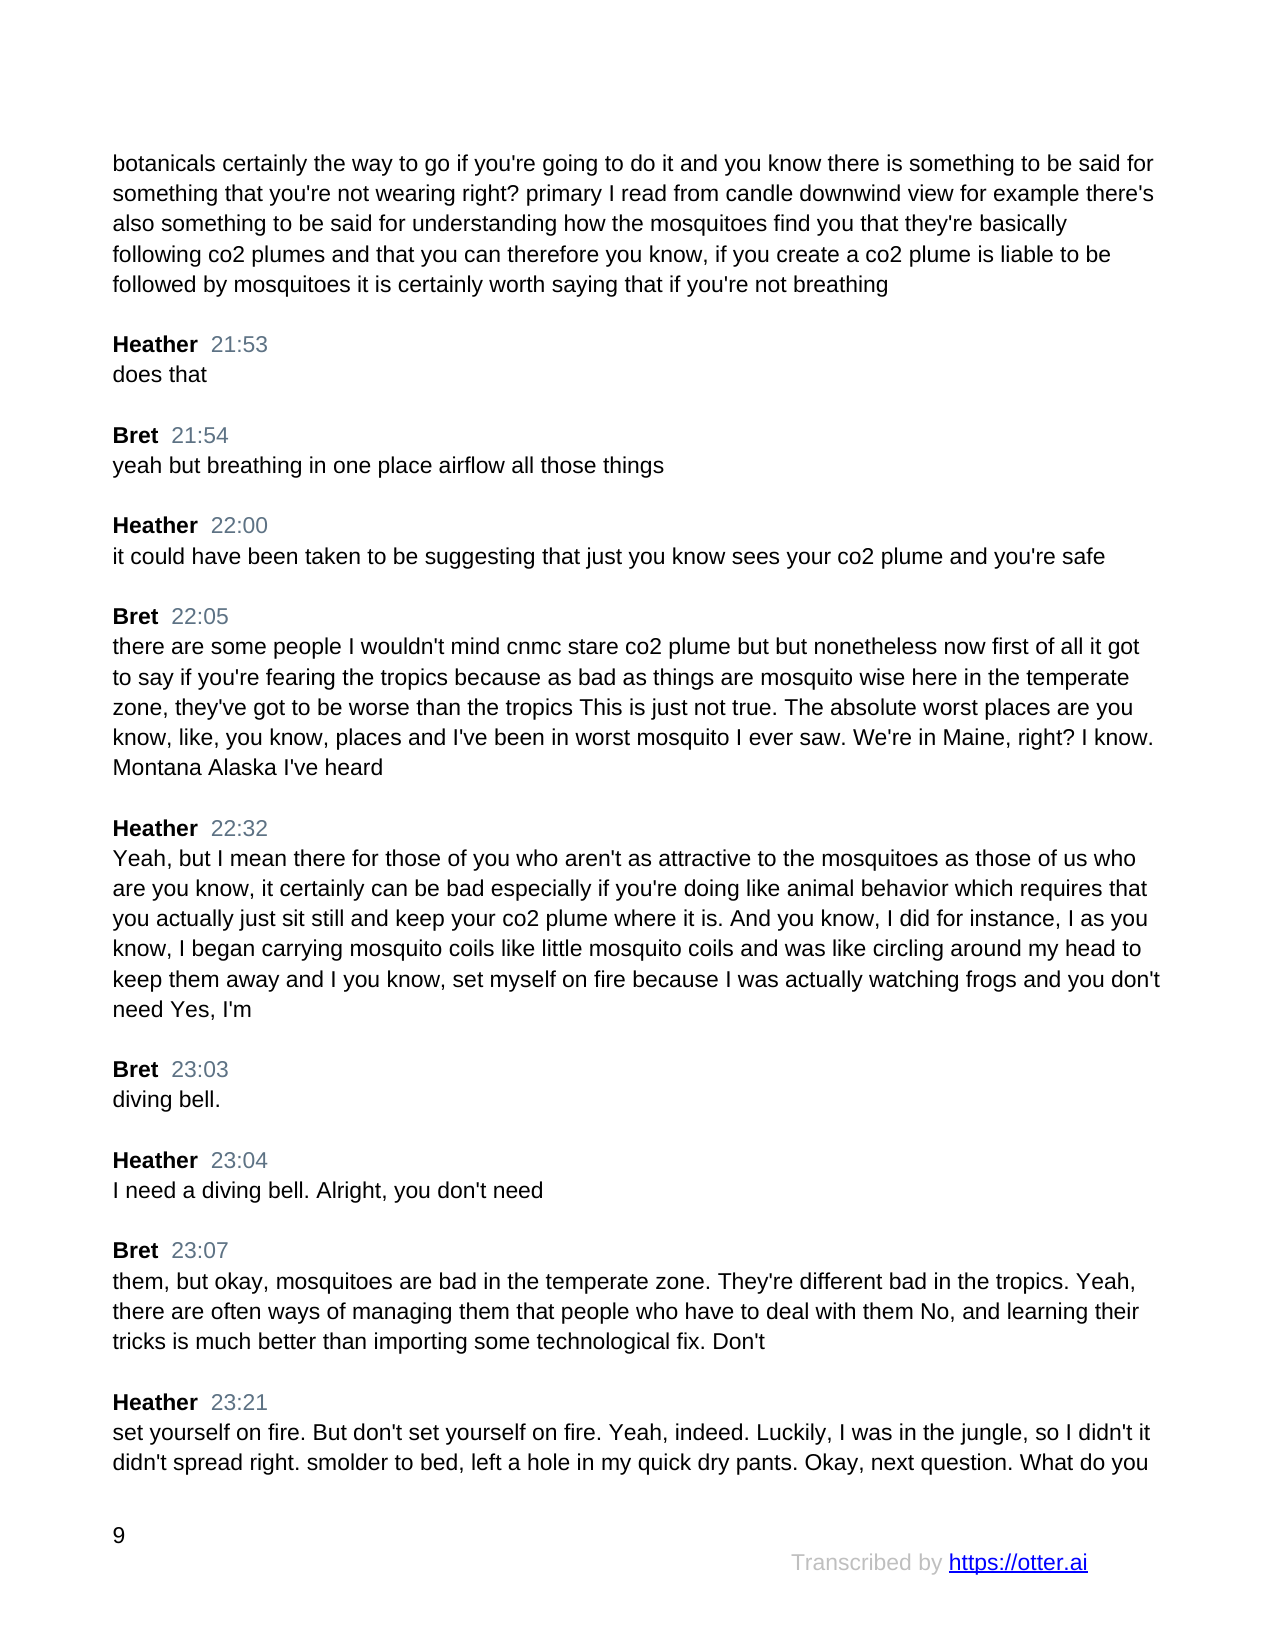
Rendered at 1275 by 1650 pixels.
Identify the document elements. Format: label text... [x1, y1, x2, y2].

text them, but okay, mosquitoes are bad in the temperate zone. They're different bad in the tropics. Yeah, there are often ways of managing them that people who have to deal with them No, and learning their tricks is much better than importing some technological fix. Don't [112, 1268, 1162, 1354]
text Heather 22:32 [112, 814, 1162, 841]
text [112, 1419, 1162, 1475]
text botanicals certainly the way to go if you're going to do it and you know there is something to be said for something that you're not wearing right? primary I read from candle downwind view for example there's also something to be said for understanding how the mosquitoes find you that they're basically following co2 plumes and that you can therefore you know, if you create a co2 plume is liable to be followed by mosquitoes it is certainly worth saying that if you're not breathing [112, 150, 1162, 297]
text Bret 23:07 [112, 1237, 1162, 1264]
text Bret 21:54 [112, 422, 1162, 448]
text Heather 22:00 [112, 512, 1162, 539]
text diving bell. [112, 1086, 1162, 1113]
text Bret 22:05 [112, 603, 1162, 629]
text Yeah, but I mean there for those of you who aren't as attractive to the mosquitoes as those of us who are you know, it certainly can be bad especially if you're doing like animal behavior which requires that you actually just sit still and keep your co2 plume where it is. And you know, I did for instance, I as you know, I began carrying mosquito coils like little mosquito coils and was like circling around my head to keep them away and I you know, set myself on fire because I was actually watching frogs and you don't need Yes, I'm [112, 845, 1162, 1022]
text Heather 23:04 [112, 1147, 1162, 1173]
text there are some people I wouldn't mind cnmc stare co2 plume but but nonetheless now first of all it got to say if you're fearing the tropics because as bad as things are mosquito wise here in the temperate zone, they've got to be worse than the tropics This is just not true. The absolute worst places are you know, like, you know, places and I've been in worst mosquito I ever saw. We're in Maine, right? I know. Montana Alaska I've heard [112, 633, 1162, 781]
text Bret 23:03 [112, 1056, 1162, 1083]
text I need a diving bell. Alright, you don't need [112, 1177, 1162, 1203]
text Heather 21:53 [112, 331, 1162, 358]
text yeah but breathing in one place airflow all those things [112, 452, 1162, 478]
text Heather 23:21 [112, 1388, 1162, 1415]
text does that [112, 361, 1162, 388]
text it could have been taken to be suggesting that just you know sees your co2 plume and you're safe [112, 543, 1162, 569]
